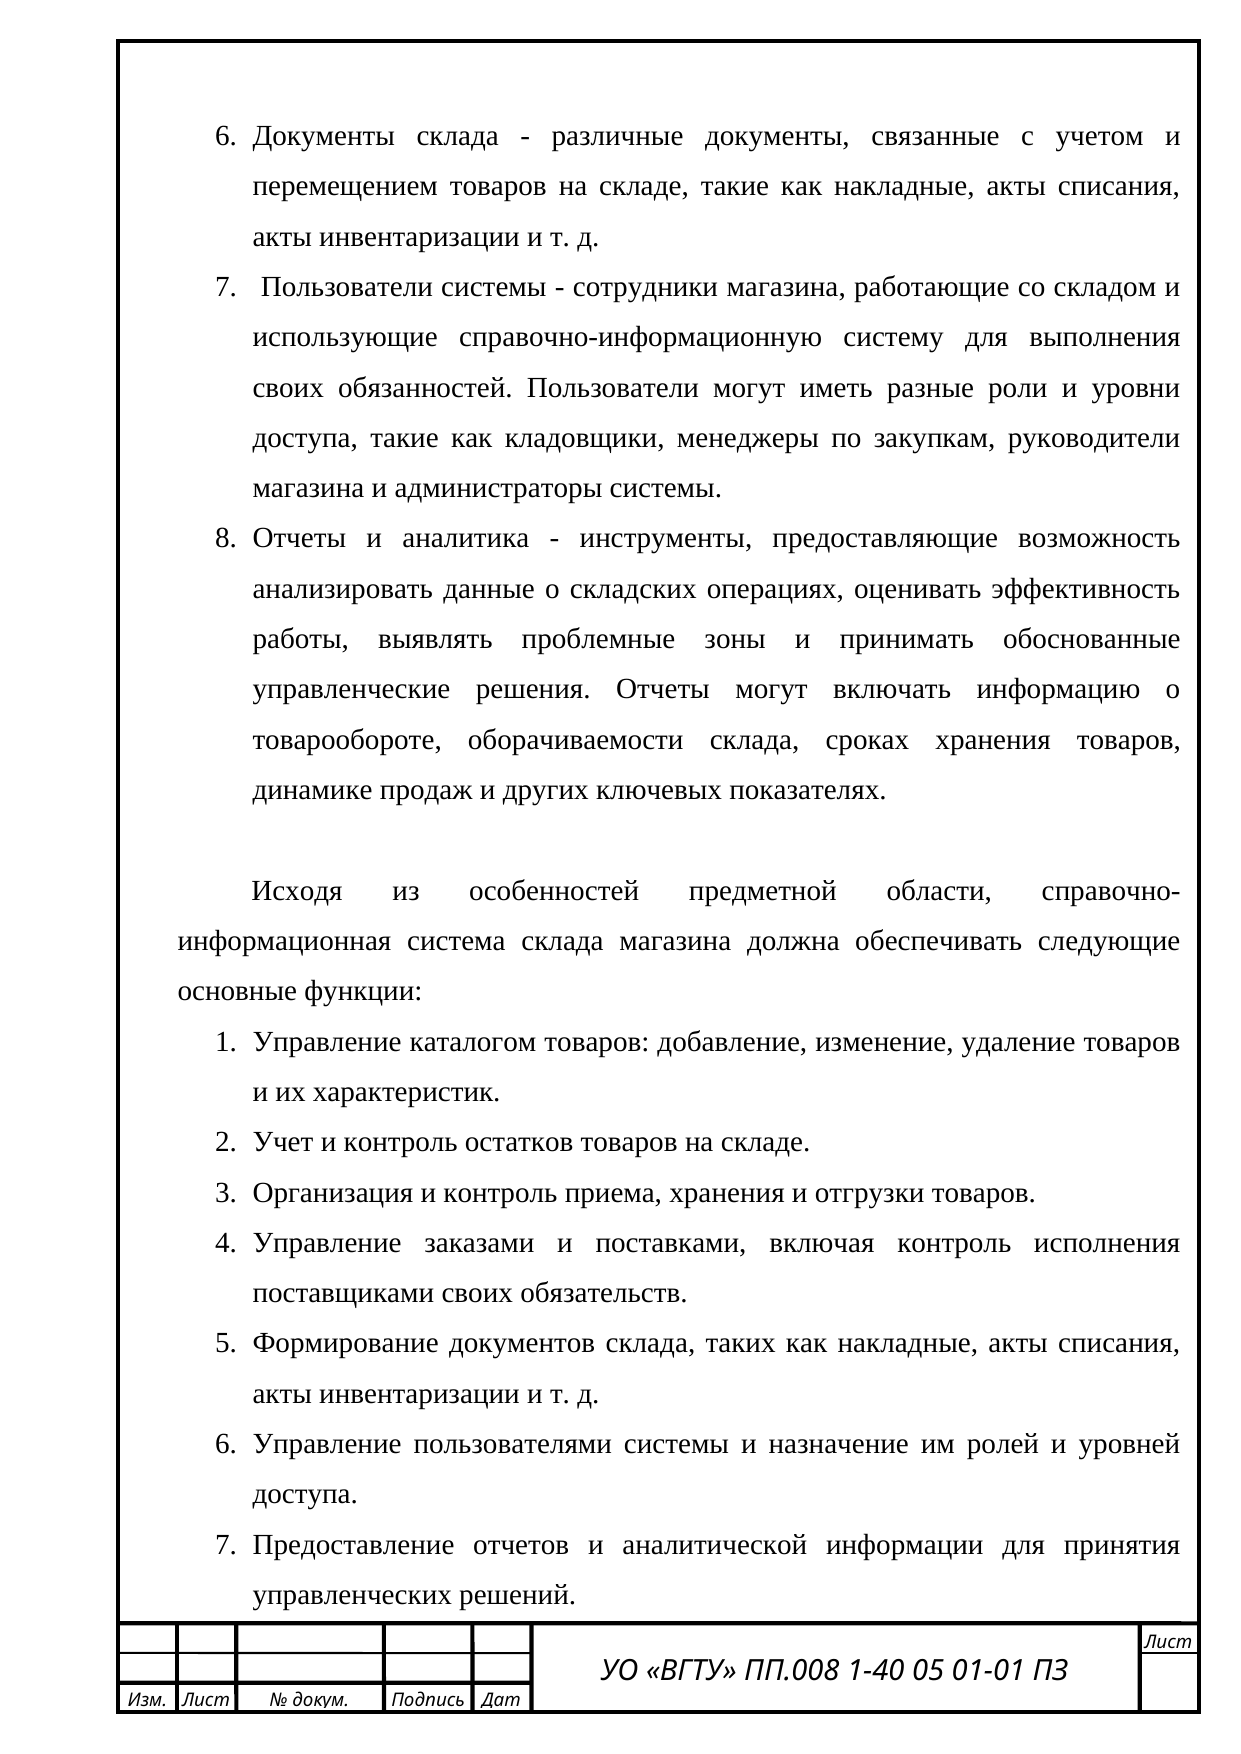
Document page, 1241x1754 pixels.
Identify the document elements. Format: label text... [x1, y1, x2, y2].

list Документы склада - различные документы, связанные с учетом и перемещением товаров на складе, такие как накладные, акты списания, акты инвентаризации и т. д. [215, 118, 1181, 252]
text Исходя из особенностей предметной области, справочно-информационная система склада магазина должна обеспечивать следующие основные функции: [177, 873, 1181, 1007]
list Предоставление отчетов и аналитической информации для принятия управленческих решений. [215, 1527, 1181, 1611]
list Отчеты и аналитика - инструменты, предоставляющие возможность анализировать данные о складских операциях, оценивать эффективность работы, выявлять проблемные зоны и принимать обоснованные управленческие решения. Отчеты могут включать информацию о товарообороте, оборачиваемости склада, сроках хранения товаров, динамике продаж и других ключевых показателях. [215, 521, 1181, 806]
list Формирование документов склада, таких как накладные, акты списания, акты инвентаризации и т. д. [215, 1326, 1181, 1409]
list Организация и контроль приема, хранения и отгрузки товаров. [215, 1175, 1181, 1208]
list Управление пользователями системы и назначение им ролей и уровней доступа. [215, 1426, 1181, 1510]
list Учет и контроль остатков товаров на складе. [215, 1124, 1181, 1158]
list Пользователи системы - сотрудники магазина, работающие со складом и использующие справочно-информационную систему для выполнения своих обязанностей. Пользователи могут иметь разные роли и уровни доступа, такие как кладовщики, менеджеры по закупкам, руководители магазина и администраторы системы. [215, 269, 1181, 504]
list Управление заказами и поставками, включая контроль исполнения поставщиками своих обязательств. [215, 1225, 1181, 1309]
list Управление каталогом товаров: добавление, изменение, удаление товаров и их характеристик. [215, 1024, 1181, 1108]
